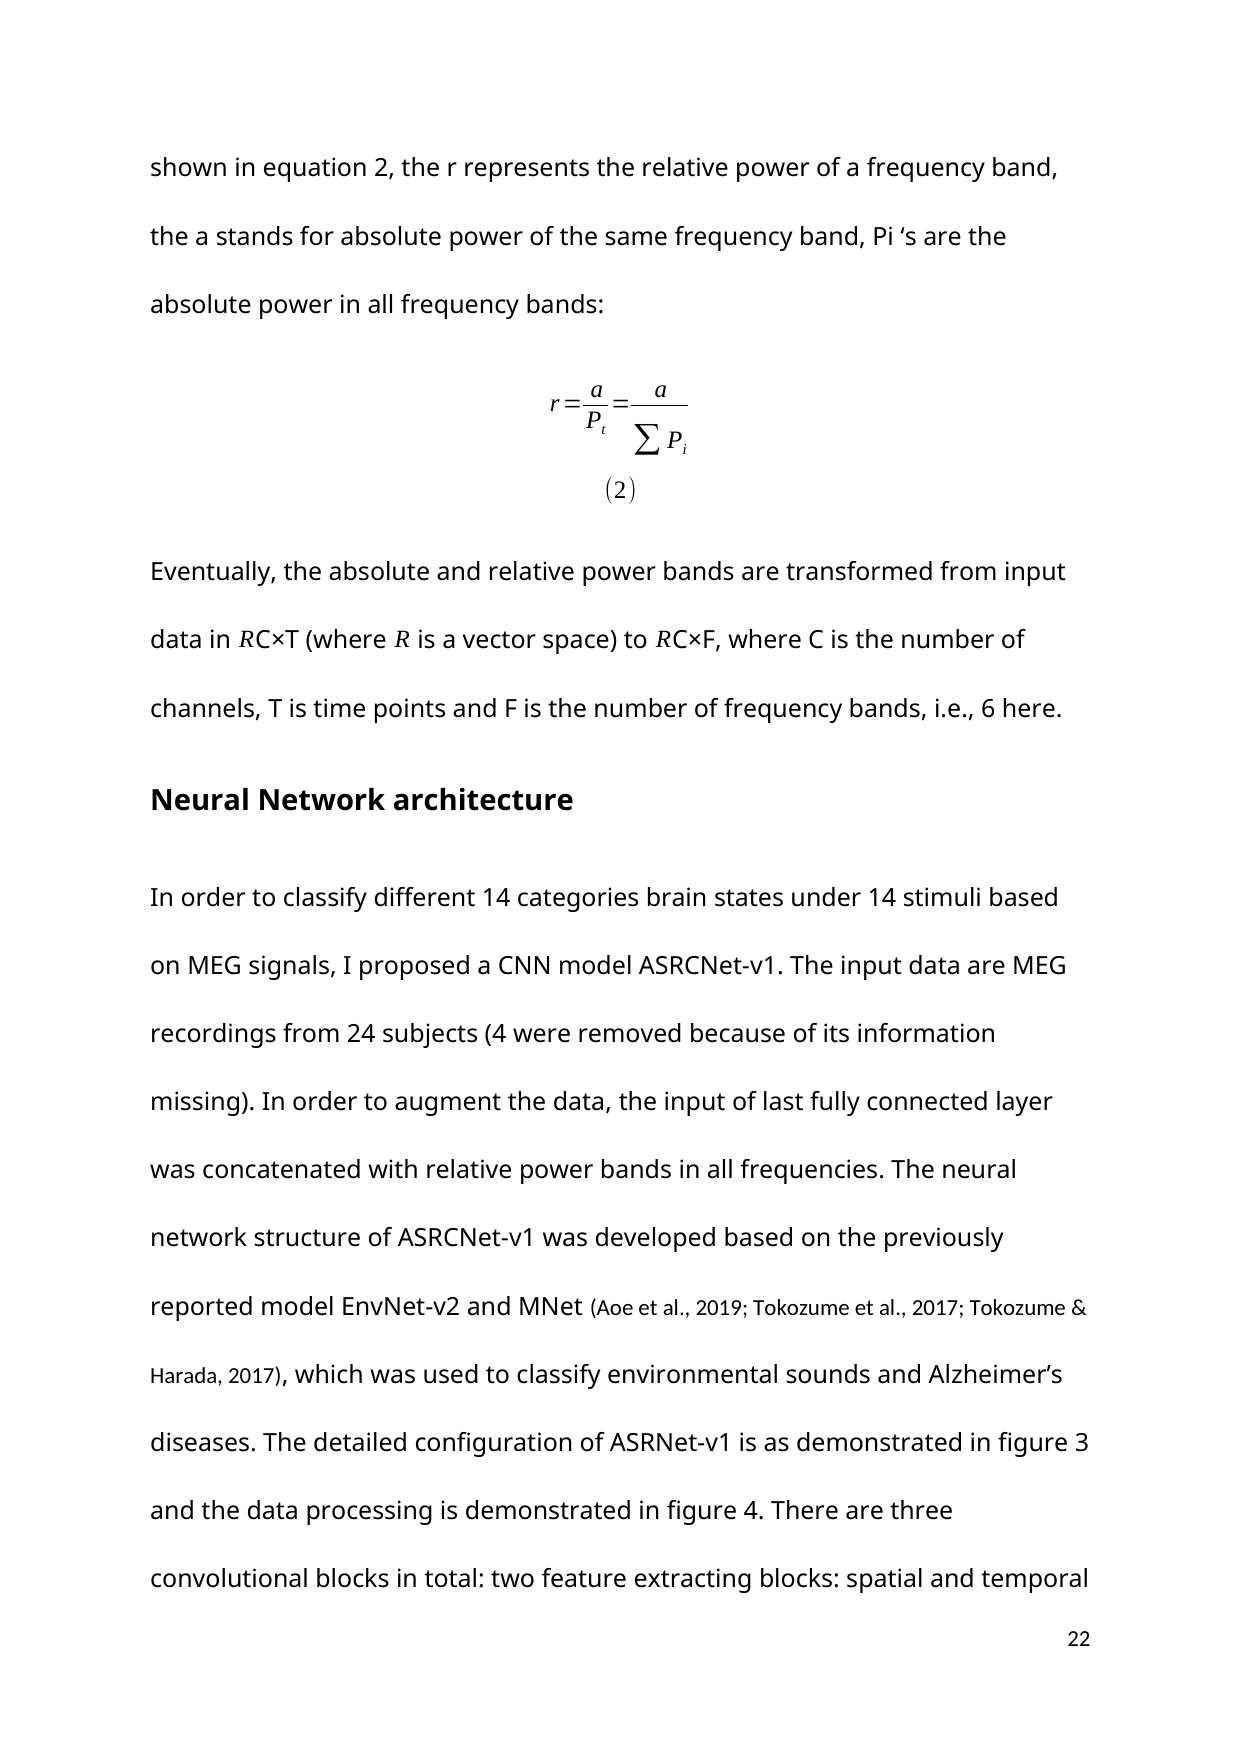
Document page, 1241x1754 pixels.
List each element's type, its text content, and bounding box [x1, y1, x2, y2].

subtitle Neural Network architecture [150, 779, 1090, 819]
text Eventually, the absolute and relative power bands are transformed from input data in C×T (where is a vector space) to C×F, where C is the number of channels, T is time points and F is the number of frequency bands, i.e., 6 here. [150, 554, 1090, 724]
